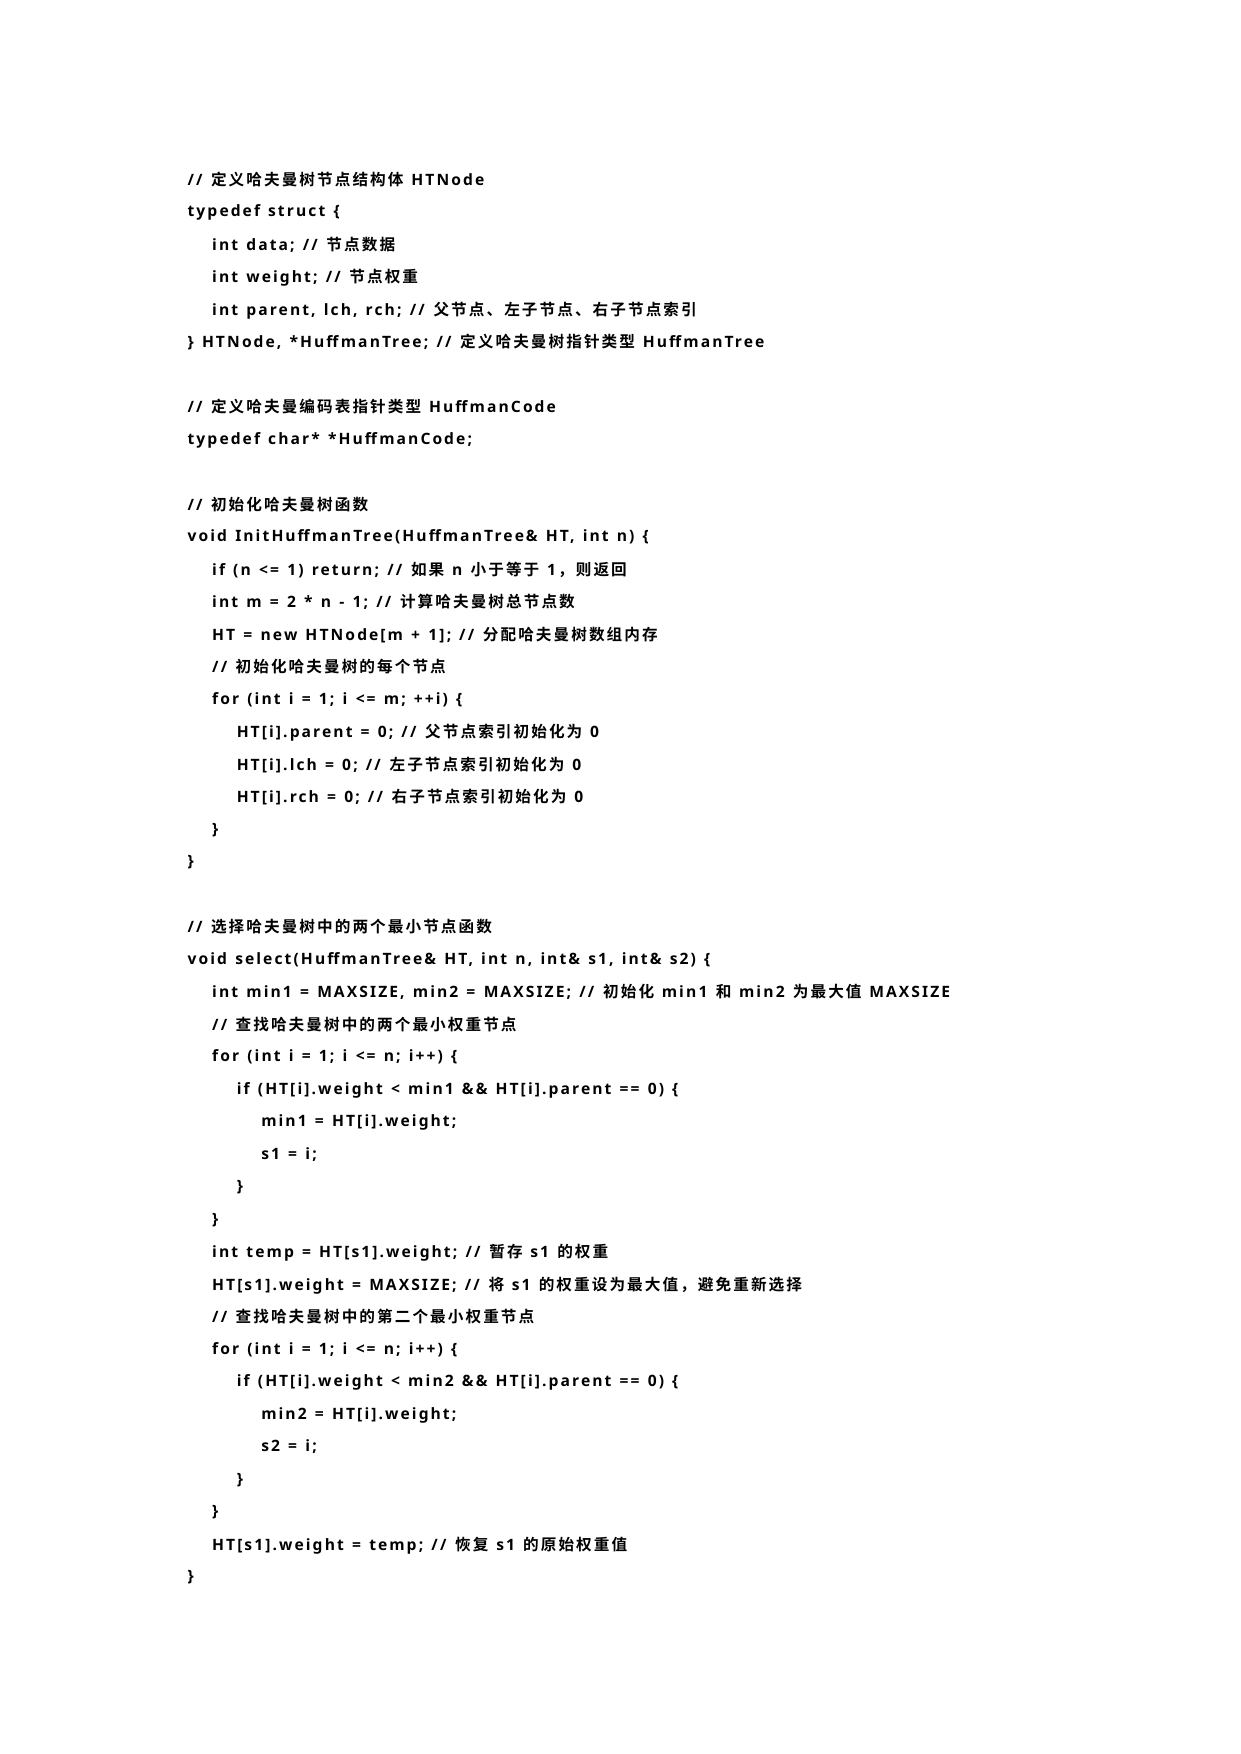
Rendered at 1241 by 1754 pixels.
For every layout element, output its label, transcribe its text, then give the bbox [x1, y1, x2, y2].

text HT[s1].weight = MAXSIZE; // 将 s1 的权重设为最大值，避免重新选择 [187, 1267, 1053, 1299]
text // 初始化哈夫曼树函数 [187, 487, 1053, 519]
text } [187, 1462, 1053, 1494]
text s2 = i; [187, 1429, 1053, 1462]
text int data; // 节点数据 [187, 227, 1053, 259]
text min2 = HT[i].weight; [187, 1397, 1053, 1429]
text int min1 = MAXSIZE, min2 = MAXSIZE; // 初始化 min1 和 min2 为最大值 MAXSIZE [187, 974, 1053, 1007]
text HT[i].parent = 0; // 父节点索引初始化为 0 [187, 714, 1053, 747]
text // 查找哈夫曼树中的两个最小权重节点 [187, 1007, 1053, 1039]
text void InitHuffmanTree(HuffmanTree& HT, int n) { [187, 519, 1053, 552]
text } [187, 844, 1053, 877]
text if (HT[i].weight < min2 && HT[i].parent == 0) { [187, 1364, 1053, 1397]
text HT[i].lch = 0; // 左子节点索引初始化为 0 [187, 747, 1053, 779]
text } [187, 1494, 1053, 1527]
text typedef struct { [187, 194, 1053, 227]
text for (int i = 1; i <= n; i++) { [187, 1332, 1053, 1364]
text } [187, 1202, 1053, 1234]
text int weight; // 节点权重 [187, 259, 1053, 292]
text if (HT[i].weight < min1 && HT[i].parent == 0) { [187, 1072, 1053, 1104]
text for (int i = 1; i <= m; ++i) { [187, 682, 1053, 714]
text HT = new HTNode[m + 1]; // 分配哈夫曼树数组内存 [187, 617, 1053, 649]
text } [187, 1169, 1053, 1202]
text if (n <= 1) return; // 如果 n 小于等于 1，则返回 [187, 552, 1053, 584]
text // 初始化哈夫曼树的每个节点 [187, 649, 1053, 682]
text } [187, 1559, 1053, 1592]
text int m = 2 * n - 1; // 计算哈夫曼树总节点数 [187, 584, 1053, 617]
text HT[s1].weight = temp; // 恢复 s1 的原始权重值 [187, 1527, 1053, 1559]
text s1 = i; [187, 1137, 1053, 1169]
text void select(HuffmanTree& HT, int n, int& s1, int& s2) { [187, 942, 1053, 974]
text // 选择哈夫曼树中的两个最小节点函数 [187, 909, 1053, 942]
text for (int i = 1; i <= n; i++) { [187, 1039, 1053, 1072]
text typedef char* *HuffmanCode; [187, 422, 1053, 454]
text } HTNode, *HuffmanTree; // 定义哈夫曼树指针类型 HuffmanTree [187, 324, 1053, 357]
text int temp = HT[s1].weight; // 暂存 s1 的权重 [187, 1234, 1053, 1267]
text int parent, lch, rch; // 父节点、左子节点、右子节点索引 [187, 292, 1053, 324]
text // 查找哈夫曼树中的第二个最小权重节点 [187, 1299, 1053, 1332]
text min1 = HT[i].weight; [187, 1104, 1053, 1137]
text // 定义哈夫曼编码表指针类型 HuffmanCode [187, 389, 1053, 422]
text // 定义哈夫曼树节点结构体 HTNode [187, 162, 1053, 194]
text } [187, 812, 1053, 844]
text HT[i].rch = 0; // 右子节点索引初始化为 0 [187, 779, 1053, 812]
